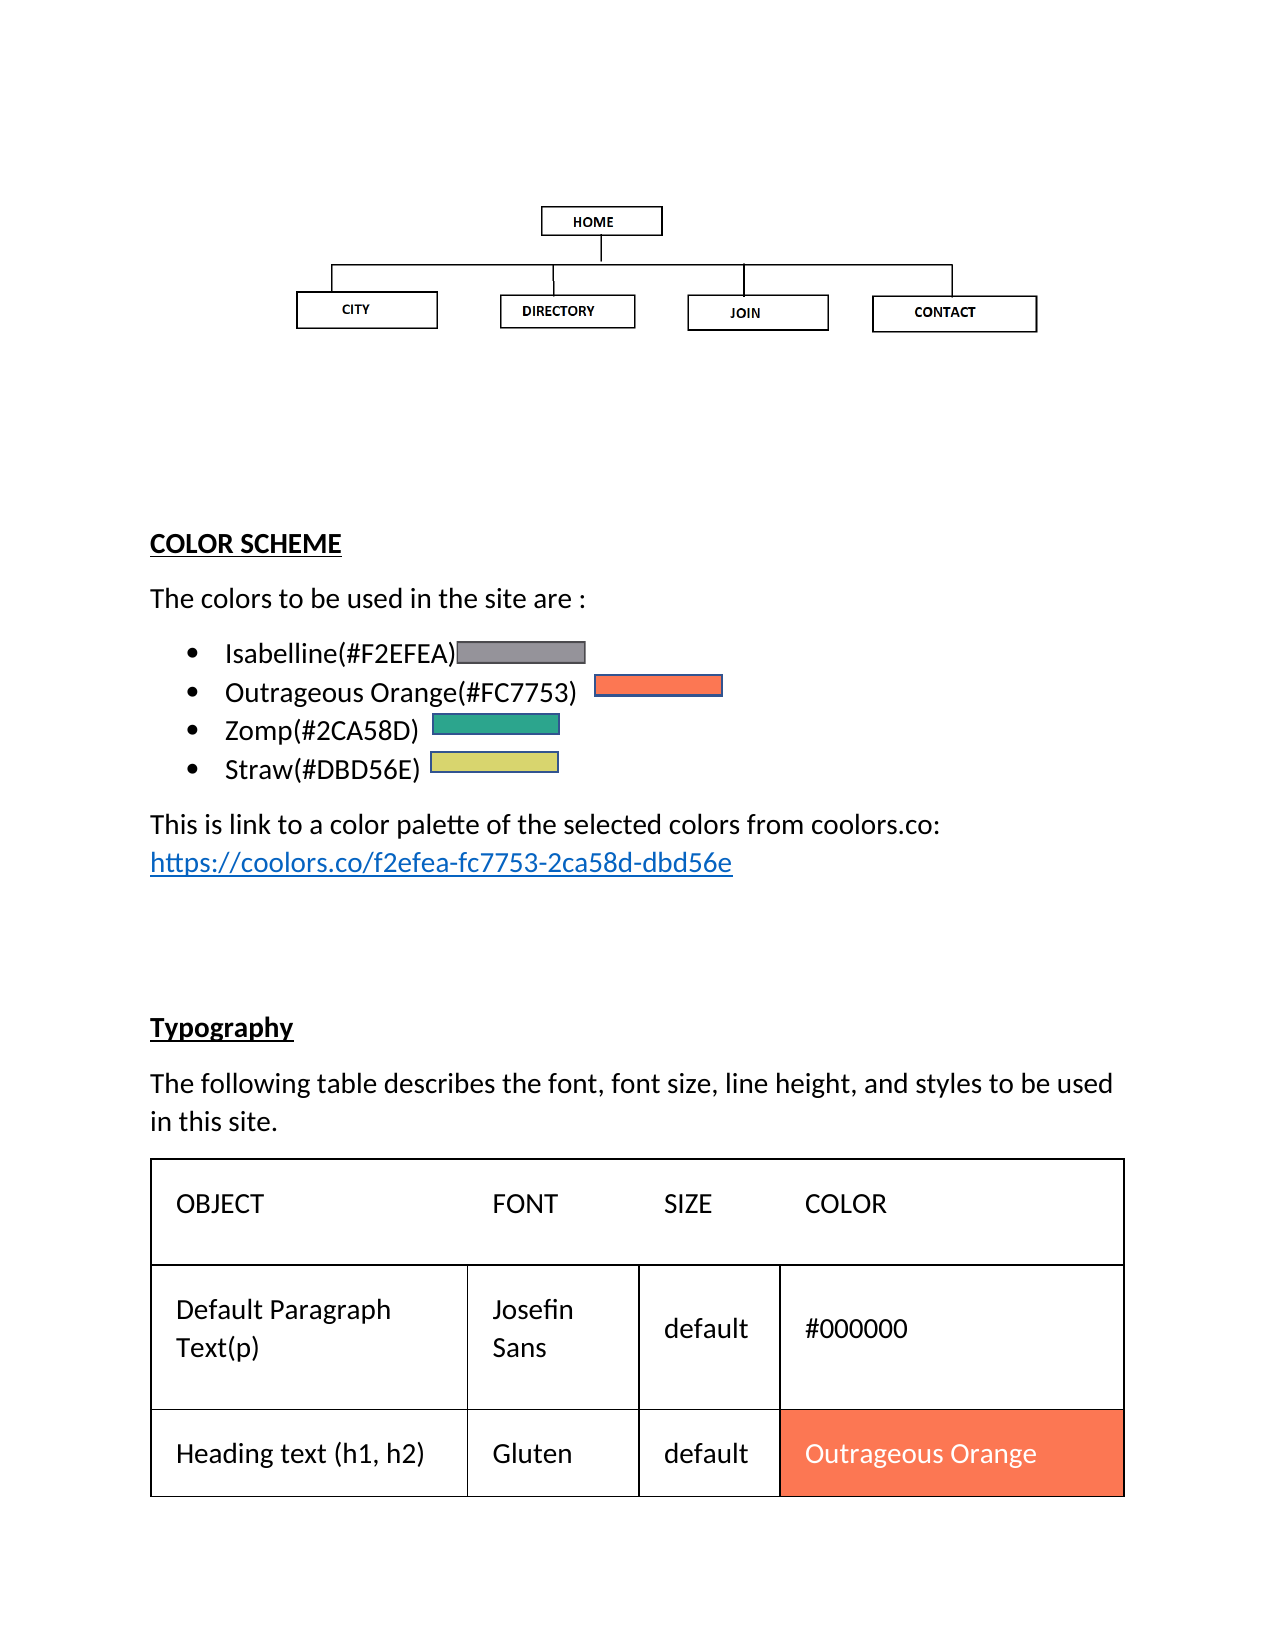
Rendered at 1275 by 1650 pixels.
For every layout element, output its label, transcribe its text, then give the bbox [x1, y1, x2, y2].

table_cell Default Paragraph Text(p) [152, 1266, 467, 1408]
text COLOR SCHEME [150, 525, 1125, 561]
list Outrageous Orange(#FC7753) [187, 674, 1125, 709]
table_header COLOR [780, 1160, 1123, 1264]
text Typography [150, 1009, 1125, 1045]
text The colors to be used in the site are : [150, 580, 1125, 616]
list Straw(#DBD56E) [187, 751, 1125, 786]
table_cell Gluten [468, 1410, 638, 1496]
table_cell default [640, 1266, 779, 1408]
table_cell Josefin Sans [468, 1266, 638, 1408]
text The following table describes the font, font size, line height, and styles to be used in this site. [150, 1065, 1125, 1139]
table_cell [781, 1410, 1123, 1496]
picture [150, 150, 1125, 452]
list Zomp(#2CA58D) [187, 712, 1125, 748]
text This is link to a color palette of the selected colors from coolors.co: https://coolors.co/f2efea-fc7753-2ca58d-dbd56e [150, 806, 1125, 880]
table_header SIZE [639, 1160, 780, 1264]
table_cell default [640, 1410, 779, 1496]
table_header OBJECT [152, 1160, 467, 1264]
list Isabelline(#F2EFEA) [187, 635, 1125, 671]
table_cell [152, 1410, 467, 1496]
table_cell #000000 [781, 1266, 1123, 1408]
table_header FONT [468, 1160, 639, 1264]
